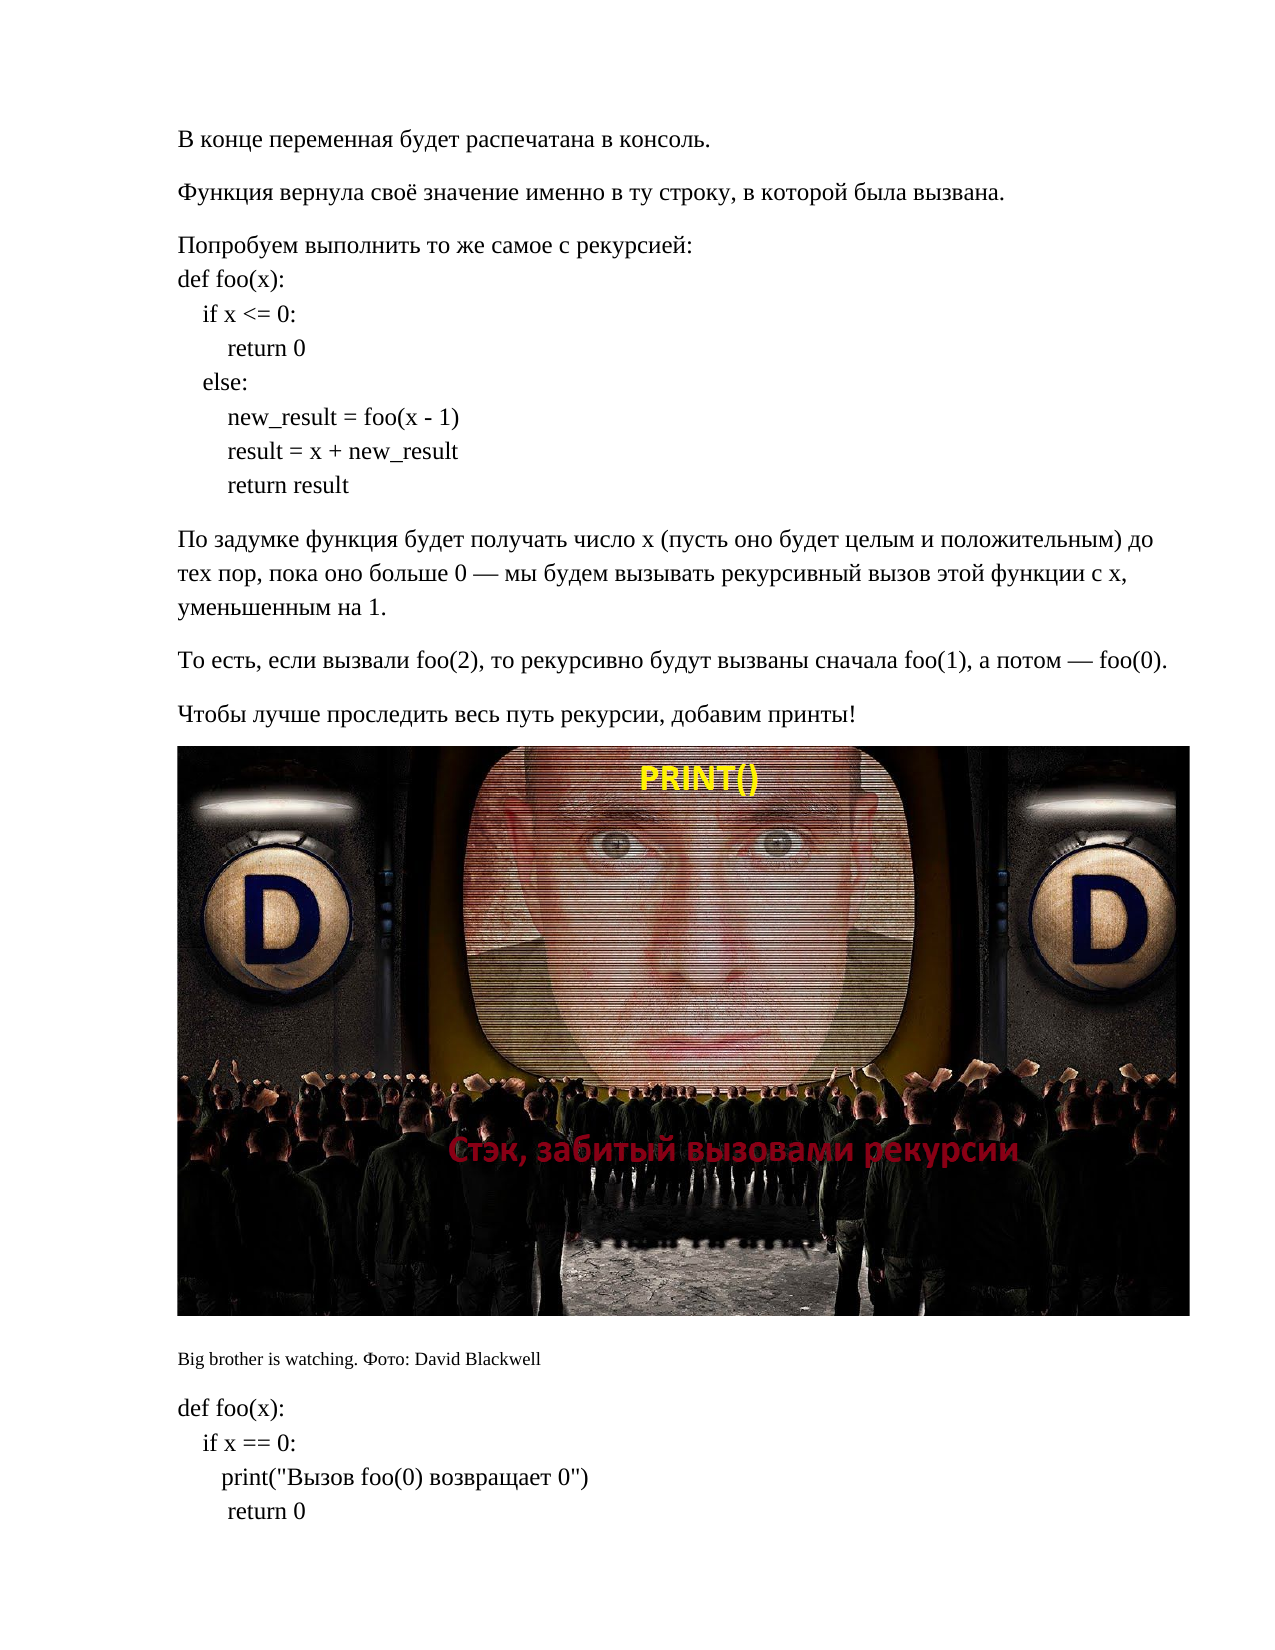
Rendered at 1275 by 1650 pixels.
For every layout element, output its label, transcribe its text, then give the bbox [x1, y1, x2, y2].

text Big brother is watching. Фото: David Blackwell [177, 1334, 1186, 1369]
text По задумке функция будет получать число x (пусть оно будет целым и положительным) до тех пор, пока оно больше 0 — мы будем вызывать рекурсивный вызов этой функции с x, уменьшенным на 1. [177, 518, 1186, 621]
picture [177, 746, 1190, 1316]
text В конце переменная будет распечатана в консоль. [177, 118, 1186, 152]
text Чтобы лучше проследить весь путь рекурсии, добавим принты! [177, 693, 1186, 727]
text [177, 1388, 1186, 1525]
text То есть, если вызвали foo(2), то рекурсивно будут вызваны сначала foo(1), а потом — foo(0). [177, 640, 1186, 674]
text Функция вернула своё значение именно в ту строку, в которой была вызвана. [177, 171, 1186, 206]
text Попробуем выполнить то же самое с рекурсией: def foo(x): if x <= 0: return 0 else: new_result = foo(x - 1) result = x + new_result return result [177, 224, 1186, 499]
